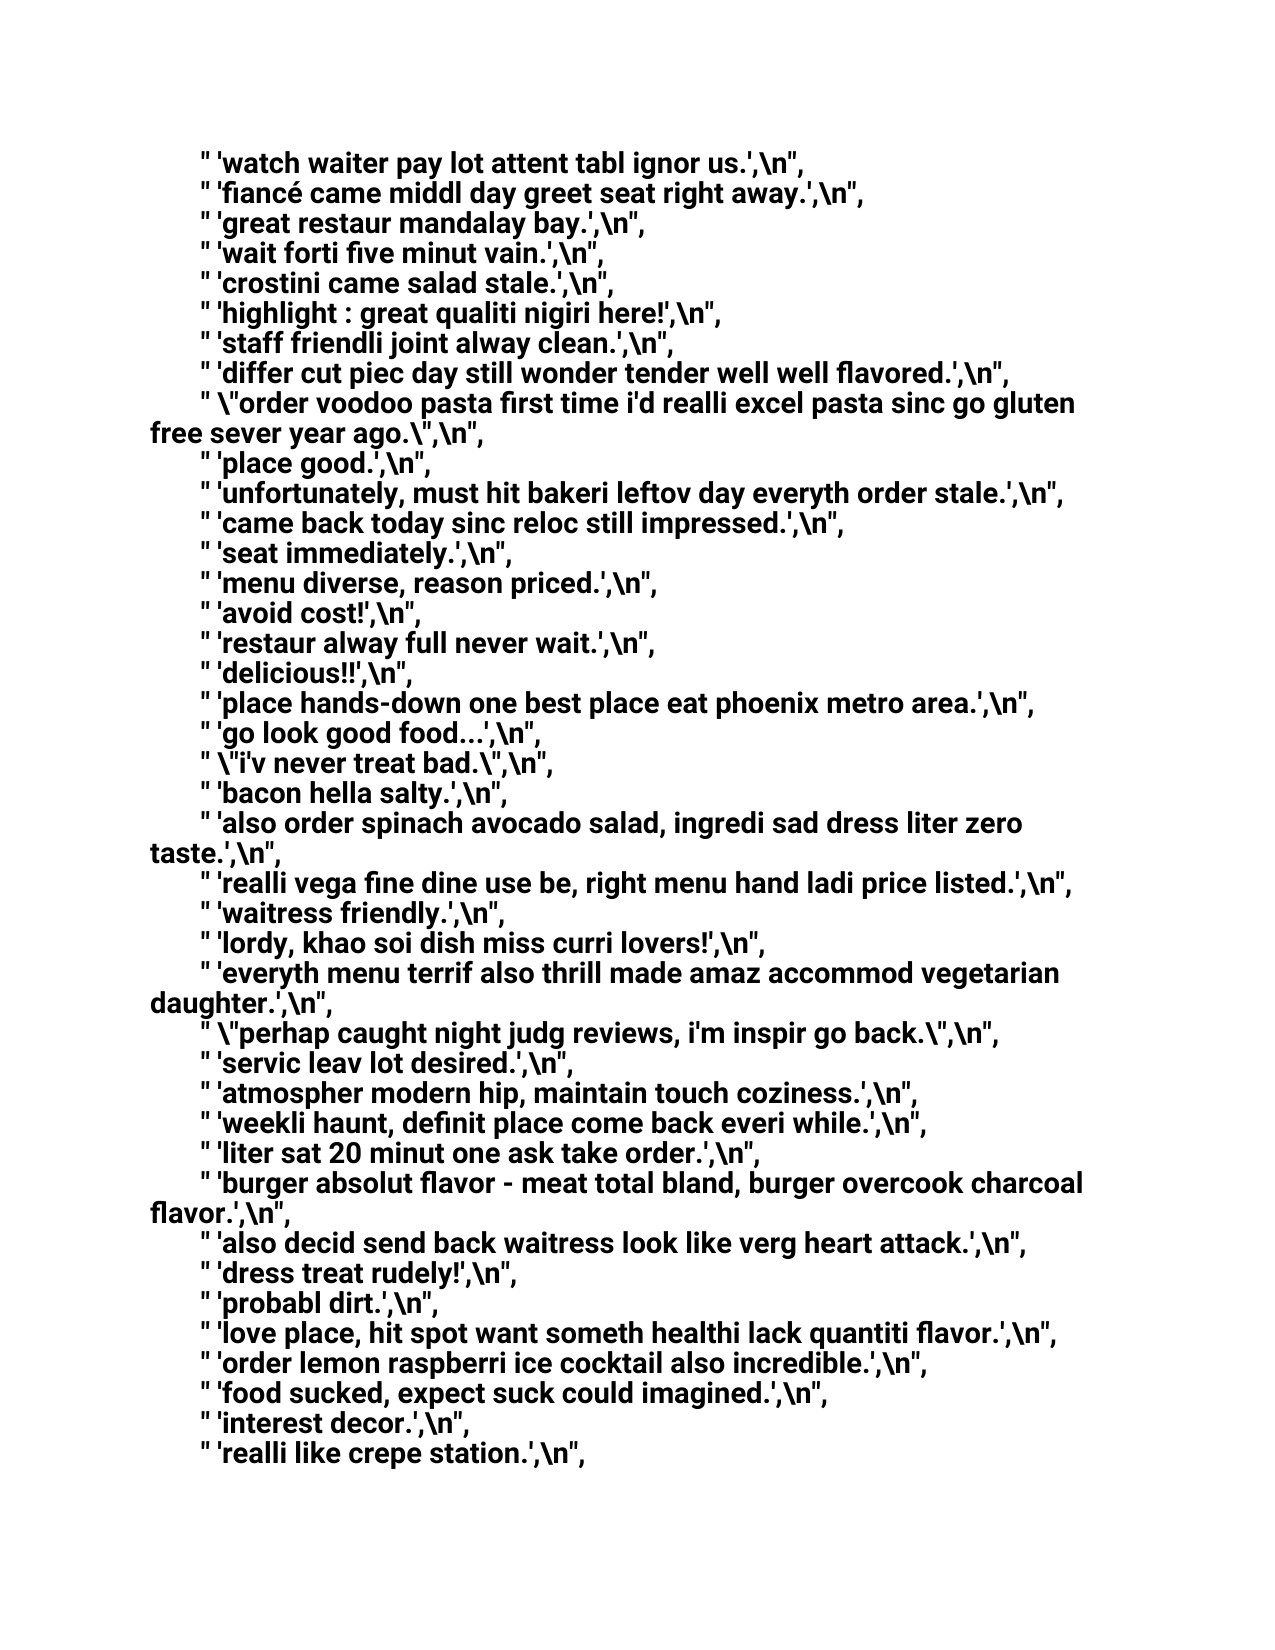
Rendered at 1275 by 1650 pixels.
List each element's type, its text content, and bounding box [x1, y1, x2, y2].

text " 'place hands-down one best place eat phoenix metro area.',\n", [150, 690, 1125, 720]
text " 'order lemon raspberri ice cocktail also incredible.',\n", [150, 1350, 1125, 1380]
text " 'menu diverse, reason priced.',\n", [150, 570, 1125, 600]
text " 'weekli haunt, definit place come back everi while.',\n", [150, 1110, 1125, 1140]
text " 'restaur alway full never wait.',\n", [150, 630, 1125, 660]
text " 'staff friendli joint alway clean.',\n", [150, 330, 1125, 360]
text " 'go look good food...',\n", [150, 720, 1125, 750]
text " 'highlight : great qualiti nigiri here!',\n", [150, 300, 1125, 330]
text " 'place good.',\n", [150, 450, 1125, 480]
text " \"order voodoo pasta first time i'd realli excel pasta sinc go gluten free sever year ago.\",\n", [150, 390, 1125, 450]
text " 'lordy, khao soi dish miss curri lovers!',\n", [150, 930, 1125, 960]
text " 'delicious!!',\n", [150, 660, 1125, 690]
text " 'also decid send back waitress look like verg heart attack.',\n", [150, 1230, 1125, 1260]
text " 'dress treat rudely!',\n", [150, 1260, 1125, 1290]
text " 'servic leav lot desired.',\n", [150, 1050, 1125, 1080]
text " 'bacon hella salty.',\n", [150, 780, 1125, 810]
text " 'interest decor.',\n", [150, 1410, 1125, 1440]
text " 'love place, hit spot want someth healthi lack quantiti flavor.',\n", [150, 1320, 1125, 1350]
text " 'also order spinach avocado salad, ingredi sad dress liter zero taste.',\n", [150, 810, 1125, 870]
text " 'liter sat 20 minut one ask take order.',\n", [150, 1140, 1125, 1170]
text " 'watch waiter pay lot attent tabl ignor us.',\n", [150, 150, 1125, 180]
text " 'everyth menu terrif also thrill made amaz accommod vegetarian daughter.',\n", [150, 960, 1125, 1020]
text " 'realli vega fine dine use be, right menu hand ladi price listed.',\n", [150, 870, 1125, 900]
text " 'differ cut piec day still wonder tender well well flavored.',\n", [150, 360, 1125, 390]
text " 'seat immediately.',\n", [150, 540, 1125, 570]
text " 'wait forti five minut vain.',\n", [150, 240, 1125, 270]
text " 'crostini came salad stale.',\n", [150, 270, 1125, 300]
text " 'avoid cost!',\n", [150, 600, 1125, 630]
text " 'fiancé came middl day greet seat right away.',\n", [150, 180, 1125, 210]
text " \"perhap caught night judg reviews, i'm inspir go back.\",\n", [150, 1020, 1125, 1050]
text " 'realli like crepe station.',\n", [150, 1440, 1125, 1470]
text " 'waitress friendly.',\n", [150, 900, 1125, 930]
text " 'burger absolut flavor - meat total bland, burger overcook charcoal flavor.',\n", [150, 1170, 1125, 1230]
text " 'probabl dirt.',\n", [150, 1290, 1125, 1320]
text " 'came back today sinc reloc still impressed.',\n", [150, 510, 1125, 540]
text " \"i'v never treat bad.\",\n", [150, 750, 1125, 780]
text " 'great restaur mandalay bay.',\n", [150, 210, 1125, 240]
text " 'food sucked, expect suck could imagined.',\n", [150, 1380, 1125, 1410]
text " 'unfortunately, must hit bakeri leftov day everyth order stale.',\n", [150, 480, 1125, 510]
text " 'atmospher modern hip, maintain touch coziness.',\n", [150, 1080, 1125, 1110]
